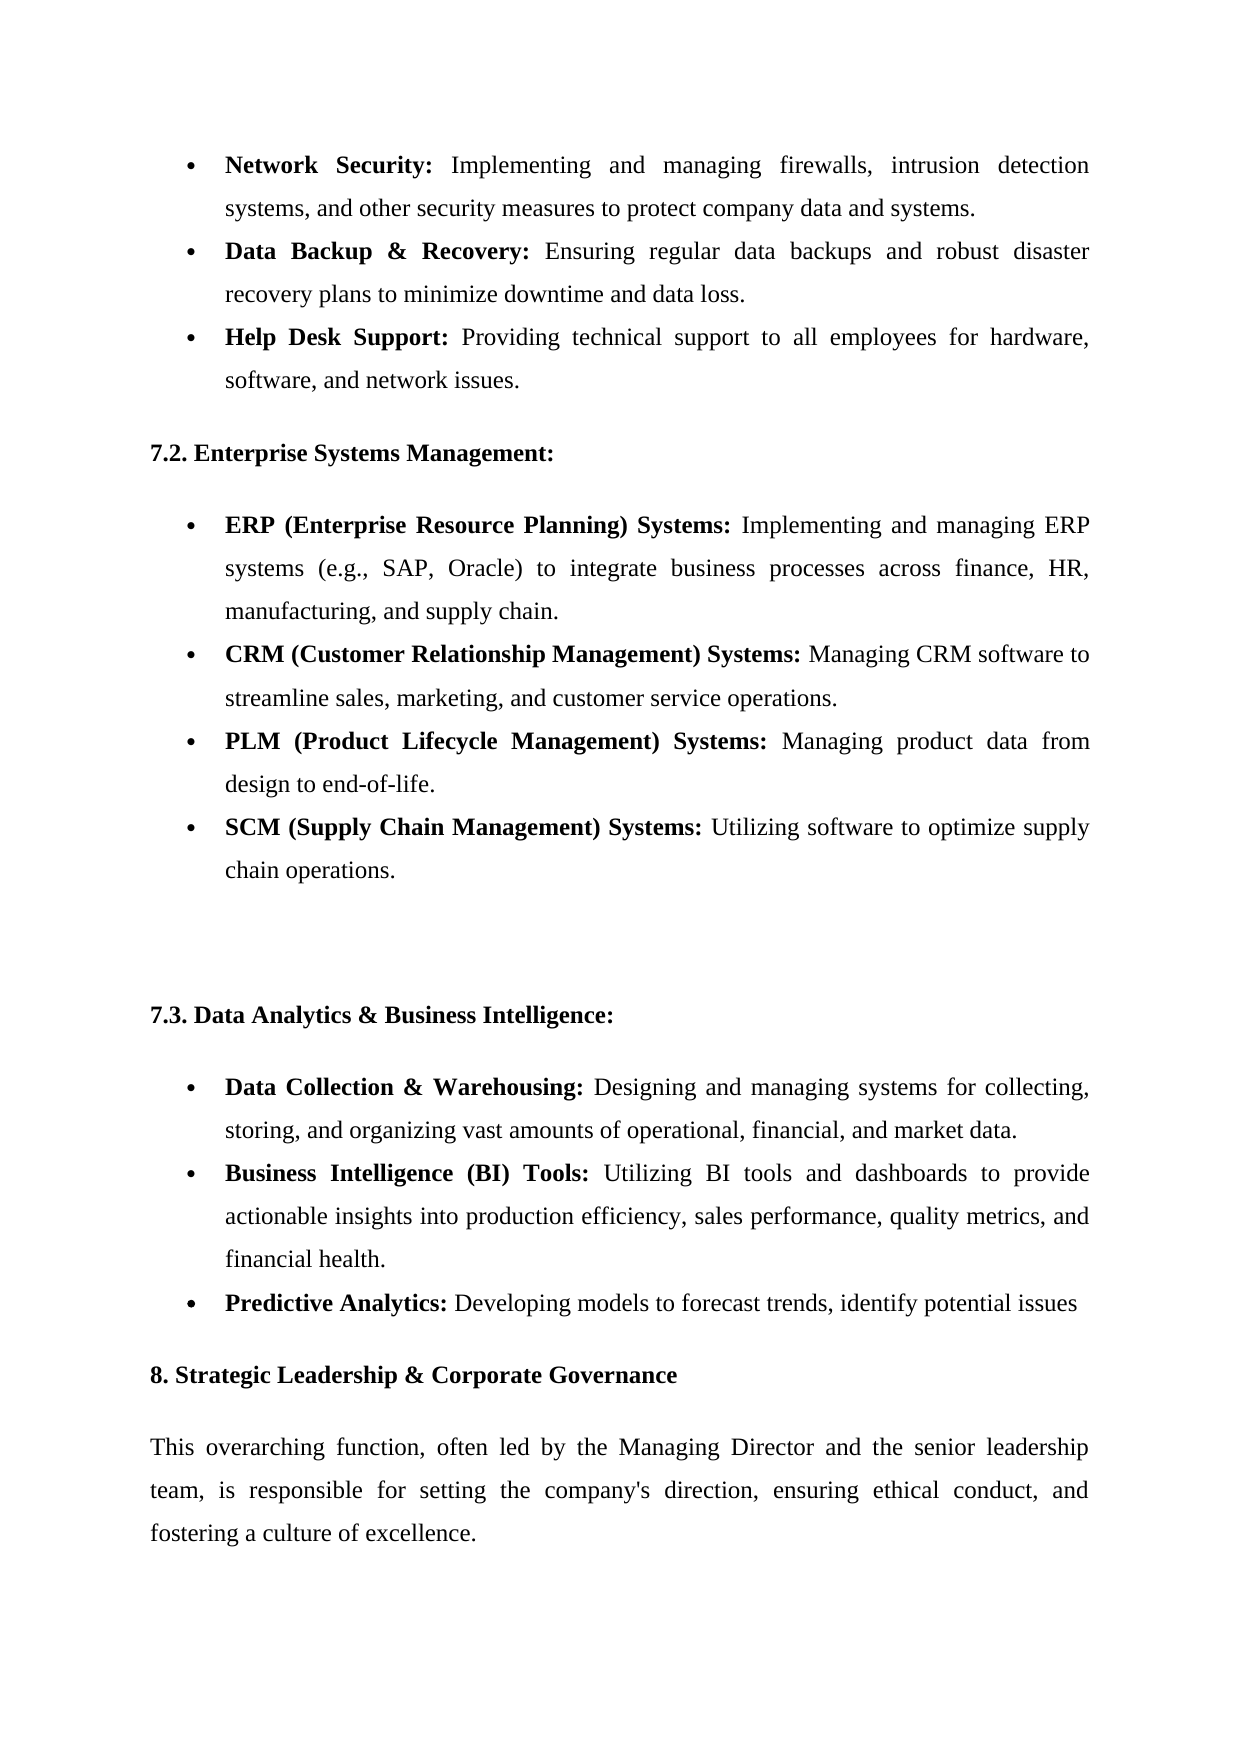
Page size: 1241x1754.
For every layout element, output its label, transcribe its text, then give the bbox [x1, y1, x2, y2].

list Business Intelligence (BI) Tools: Utilizing BI tools and dashboards to provide actionable insights into production efficiency, sales performance, quality metrics, and financial health. [187, 1158, 1090, 1273]
list Predictive Analytics: Developing models to forecast trends, identify potential issues [187, 1288, 1090, 1316]
list PLM (Product Lifecycle Management) Systems: Managing product data from design to end-of-life. [187, 726, 1090, 798]
text 8. Strategic Leadership & Corporate Governance [150, 1360, 1090, 1389]
list SCM (Supply Chain Management) Systems: Utilizing software to optimize supply chain operations. [187, 812, 1090, 884]
list CRM (Customer Relationship Management) Systems: Managing CRM software to streamline sales, marketing, and customer service operations. [187, 639, 1090, 711]
list ERP (Enterprise Resource Planning) Systems: Implementing and managing ERP systems (e.g., SAP, Oracle) to integrate business processes across finance, HR, manufacturing, and supply chain. [187, 510, 1090, 625]
text 7.3. Data Analytics & Business Intelligence: [150, 1000, 1090, 1028]
text This overarching function, often led by the Managing Director and the senior leadership team, is responsible for setting the company's direction, ensuring ethical conduct, and fostering a culture of excellence. [150, 1432, 1090, 1547]
list Help Desk Support: Providing technical support to all employees for hardware, software, and network issues. [187, 322, 1090, 394]
list Data Collection & Warehousing: Designing and managing systems for collecting, storing, and organizing vast amounts of operational, financial, and market data. [187, 1072, 1090, 1144]
text 7.2. Enterprise Systems Management: [150, 438, 1090, 467]
list Network Security: Implementing and managing firewalls, intrusion detection systems, and other security measures to protect company data and systems. [187, 150, 1090, 222]
list Data Backup & Recovery: Ensuring regular data backups and robust disaster recovery plans to minimize downtime and data loss. [187, 236, 1090, 308]
